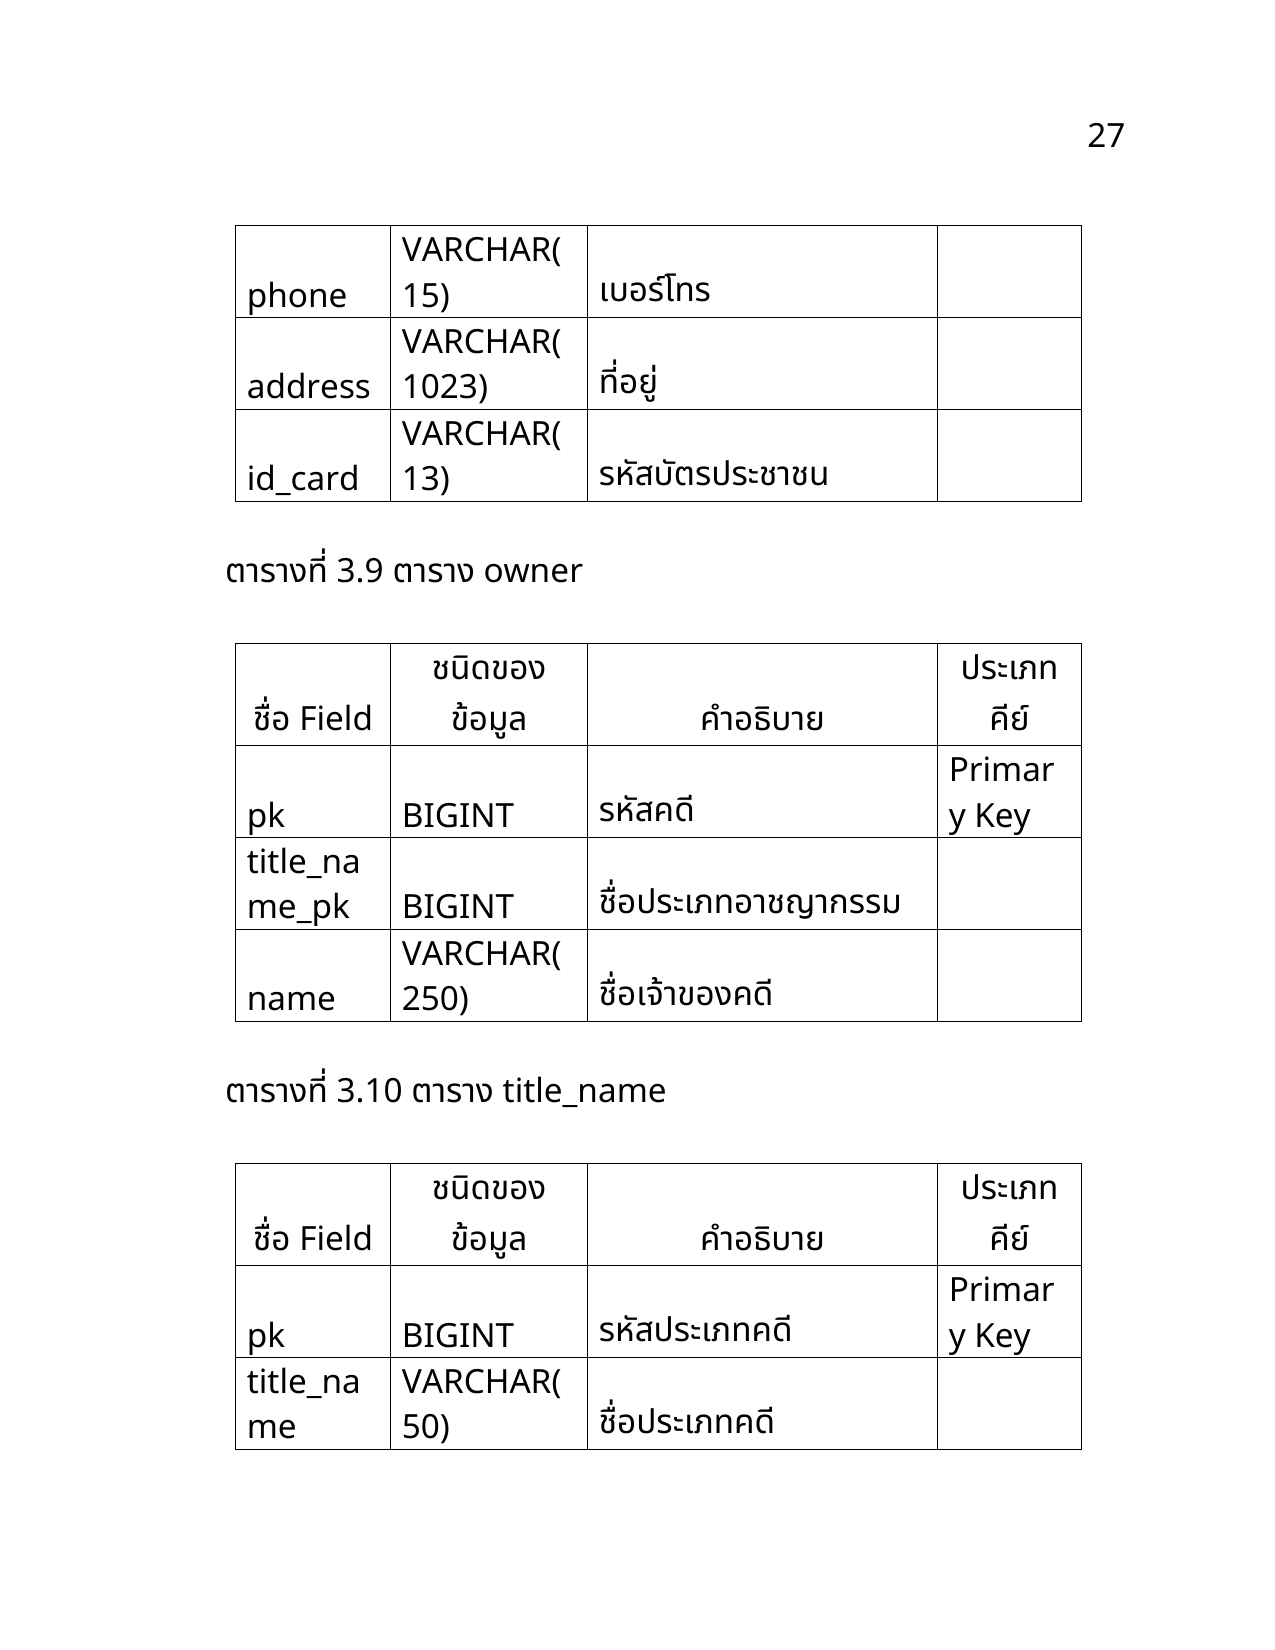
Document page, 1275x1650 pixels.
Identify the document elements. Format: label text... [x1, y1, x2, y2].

table_header ชื่อ Field [236, 1164, 390, 1265]
table_cell [938, 838, 1081, 929]
table_cell VARCHAR(50) [391, 1358, 587, 1449]
table_cell name [236, 930, 390, 1021]
table_cell VARCHAR(1023) [391, 318, 587, 409]
table_header คำอธิบาย [588, 1164, 937, 1265]
table_cell VARCHAR(15) [391, 226, 587, 317]
text ตารางที่ 3.10 ตาราง title_name [225, 1067, 1125, 1118]
table_cell [938, 318, 1081, 409]
table_cell VARCHAR(250) [391, 930, 587, 1021]
table_cell title_name_pk [236, 838, 390, 929]
table_cell BIGINT [391, 838, 587, 929]
table_cell BIGINT [391, 746, 587, 837]
text ตารางที่ 3.9 ตาราง owner [225, 547, 1125, 598]
table_cell phone [236, 226, 390, 317]
table_cell pk [236, 746, 390, 837]
table_header ชนิดของข้อมูล [391, 644, 587, 745]
table_cell ชื่อประเภทอาชญากรรม [588, 838, 937, 929]
table_cell รหัสคดี [588, 746, 937, 837]
table_cell ชื่อประเภทคดี [588, 1358, 937, 1449]
table_cell VARCHAR(13) [391, 410, 587, 501]
table_cell [938, 930, 1081, 1021]
table_header ประเภทคีย์ [938, 1164, 1081, 1265]
table_cell รหัสประเภทคดี [588, 1266, 937, 1357]
table_cell pk [236, 1266, 390, 1357]
table_cell address [236, 318, 390, 409]
table_cell [938, 226, 1081, 317]
table_cell title_name [236, 1358, 390, 1449]
table_cell [938, 410, 1081, 501]
table_cell Primary Key [938, 1266, 1081, 1357]
table_cell ชื่อเจ้าของคดี [588, 930, 937, 1021]
table_cell [938, 1358, 1081, 1449]
table_cell เบอร์โทร [588, 226, 937, 317]
table_cell Primary Key [938, 746, 1081, 837]
table_cell รหัสบัตรประชาชน [588, 410, 937, 501]
table_header ชื่อ Field [236, 644, 390, 745]
table_header คำอธิบาย [588, 644, 937, 745]
table_cell BIGINT [391, 1266, 587, 1357]
table_cell ที่อยู่ [588, 318, 937, 409]
table_header ประเภทคีย์ [938, 644, 1081, 745]
table_cell id_card [236, 410, 390, 501]
table_header ชนิดของข้อมูล [391, 1164, 587, 1265]
